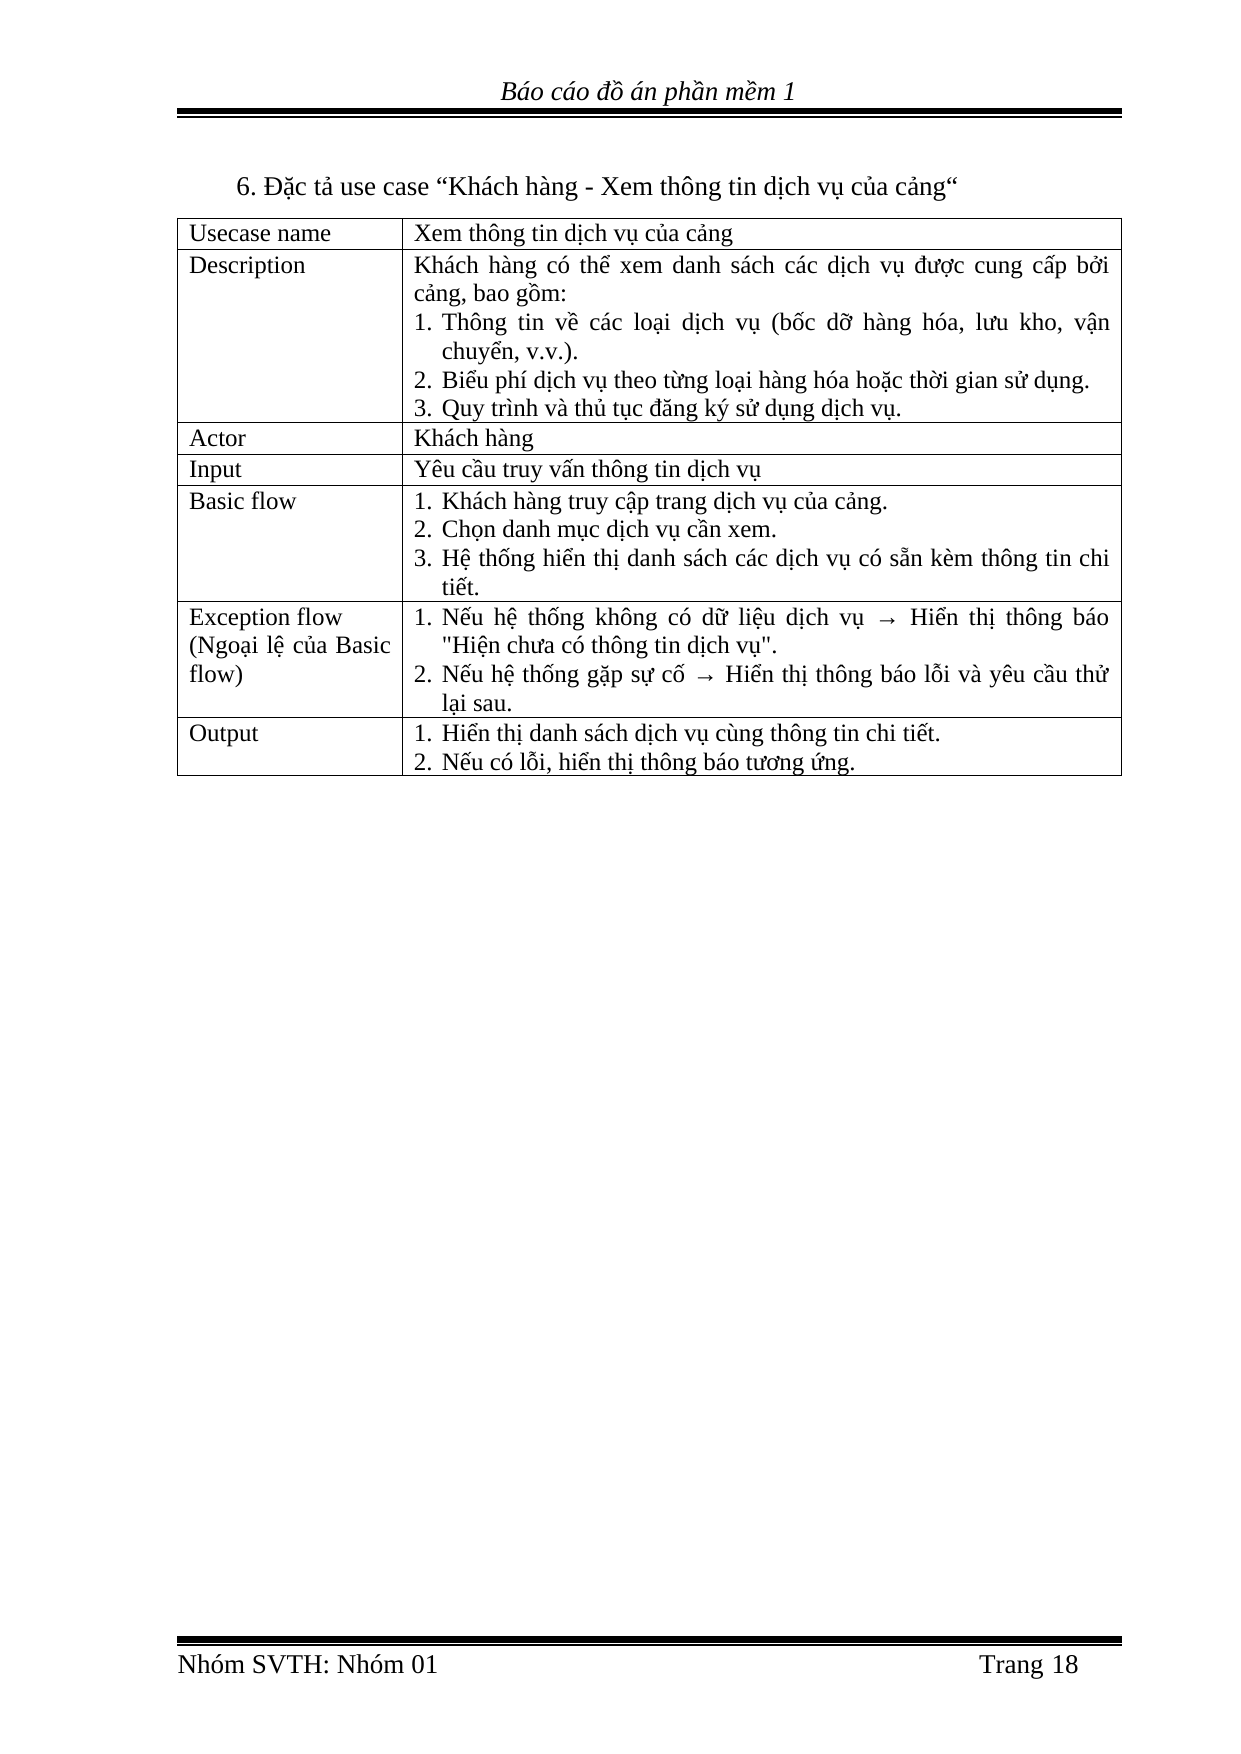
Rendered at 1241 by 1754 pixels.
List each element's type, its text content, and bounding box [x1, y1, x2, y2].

table_cell Basic flow [178, 486, 402, 601]
table_header Xem thông tin dịch vụ của cảng [403, 219, 1121, 249]
text Đặc tả use case “Khách hàng - Xem thông tin dịch vụ của cảng“ [236, 170, 1122, 201]
table_cell Output [178, 718, 402, 775]
table_cell Nếu hệ thống không có dữ liệu dịch vụ → Hiển thị thông báo "Hiện chưa có thông tin dịch vụ". Nếu hệ thống gặp sự cố → Hiển thị thông báo lỗi và yêu cầu thử lại sau. [403, 602, 1121, 717]
table_cell Exception flow (Ngoại lệ của Basic flow) [178, 602, 402, 717]
table_cell Khách hàng truy cập trang dịch vụ của cảng. Chọn danh mục dịch vụ cần xem. Hệ thống hiển thị danh sách các dịch vụ có sẵn kèm thông tin chi tiết. [403, 486, 1121, 601]
table_cell Input [178, 455, 402, 485]
table_cell Hiển thị danh sách dịch vụ cùng thông tin chi tiết. Nếu có lỗi, hiển thị thông báo tương ứng. [403, 718, 1121, 775]
table_cell Khách hàng có thể xem danh sách các dịch vụ được cung cấp bởi cảng, bao gồm: Thông tin về các loại dịch vụ (bốc dỡ hàng hóa, lưu kho, vận chuyển, v.v.). Biểu phí dịch vụ theo từng loại hàng hóa hoặc thời gian sử dụng. Quy trình và thủ tục đăng ký sử dụng dịch vụ. [403, 250, 1121, 422]
table_cell Yêu cầu truy vấn thông tin dịch vụ [403, 455, 1121, 485]
table_cell Description [178, 250, 402, 422]
table_cell Khách hàng [403, 423, 1121, 453]
table_cell Actor [178, 423, 402, 453]
table_header Usecase name [178, 219, 402, 249]
